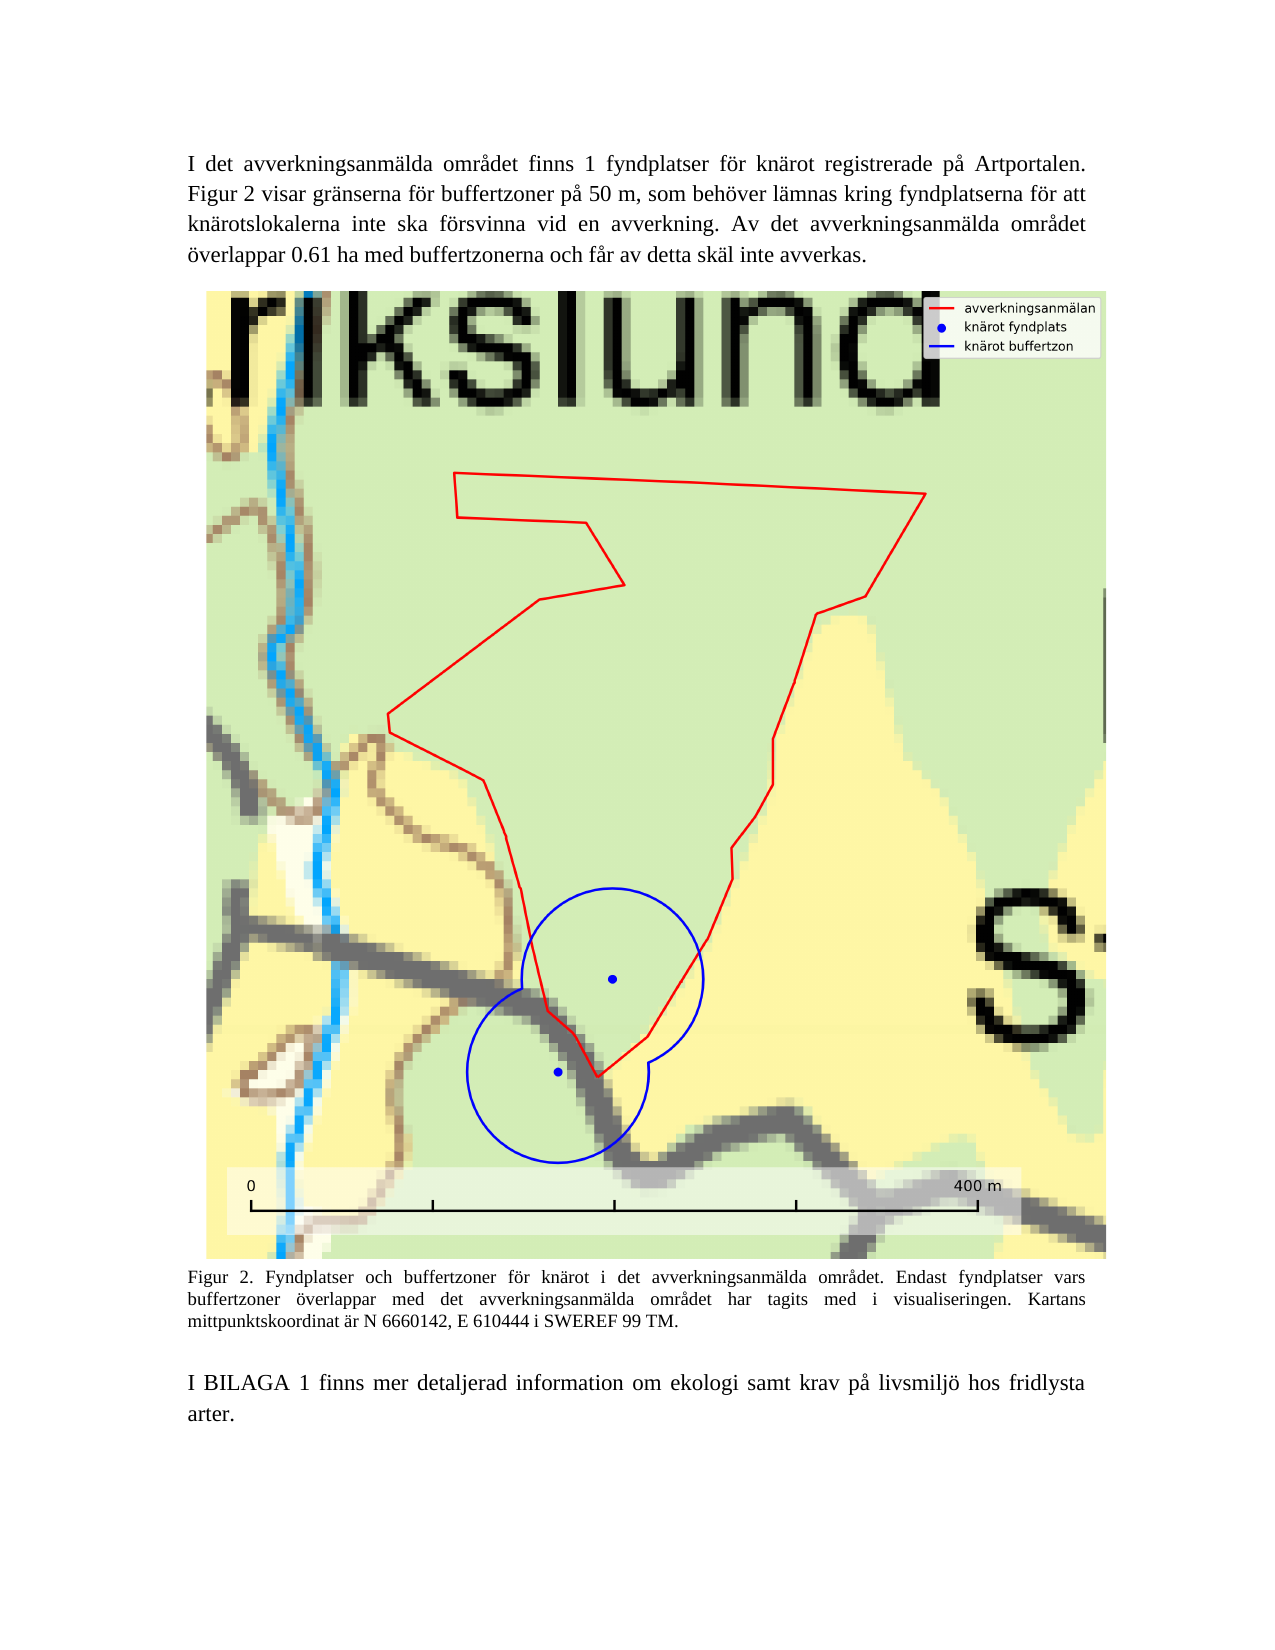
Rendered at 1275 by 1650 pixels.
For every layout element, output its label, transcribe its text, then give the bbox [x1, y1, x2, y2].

text Figur 2. Fyndplatser och buffertzoner för knärot i det avverkningsanmälda området. Endast fyndplatser vars buffertzoner överlappar med det avverkningsanmälda området har tagits med i visualiseringen. Kartans mittpunktskoordinat är N 6660142, E 610444 i SWEREF 99 TM. [187, 1266, 1087, 1331]
picture [206, 291, 1107, 1259]
text I BILAGA 1 finns mer detaljerad information om ekologi samt krav på livsmiljö hos fridlysta arter. [187, 1369, 1087, 1426]
text I det avverkningsanmälda området finns 1 fyndplatser för knärot registrerade på Artportalen. Figur 2 visar gränserna för buffertzoner på 50 m, som behöver lämnas kring fyndplatserna för att knärotslokalerna inte ska försvinna vid en avverkning. Av det avverkningsanmälda området överlappar 0.61 ha med buffertzonerna och får av detta skäl inte avverkas. [187, 150, 1087, 267]
